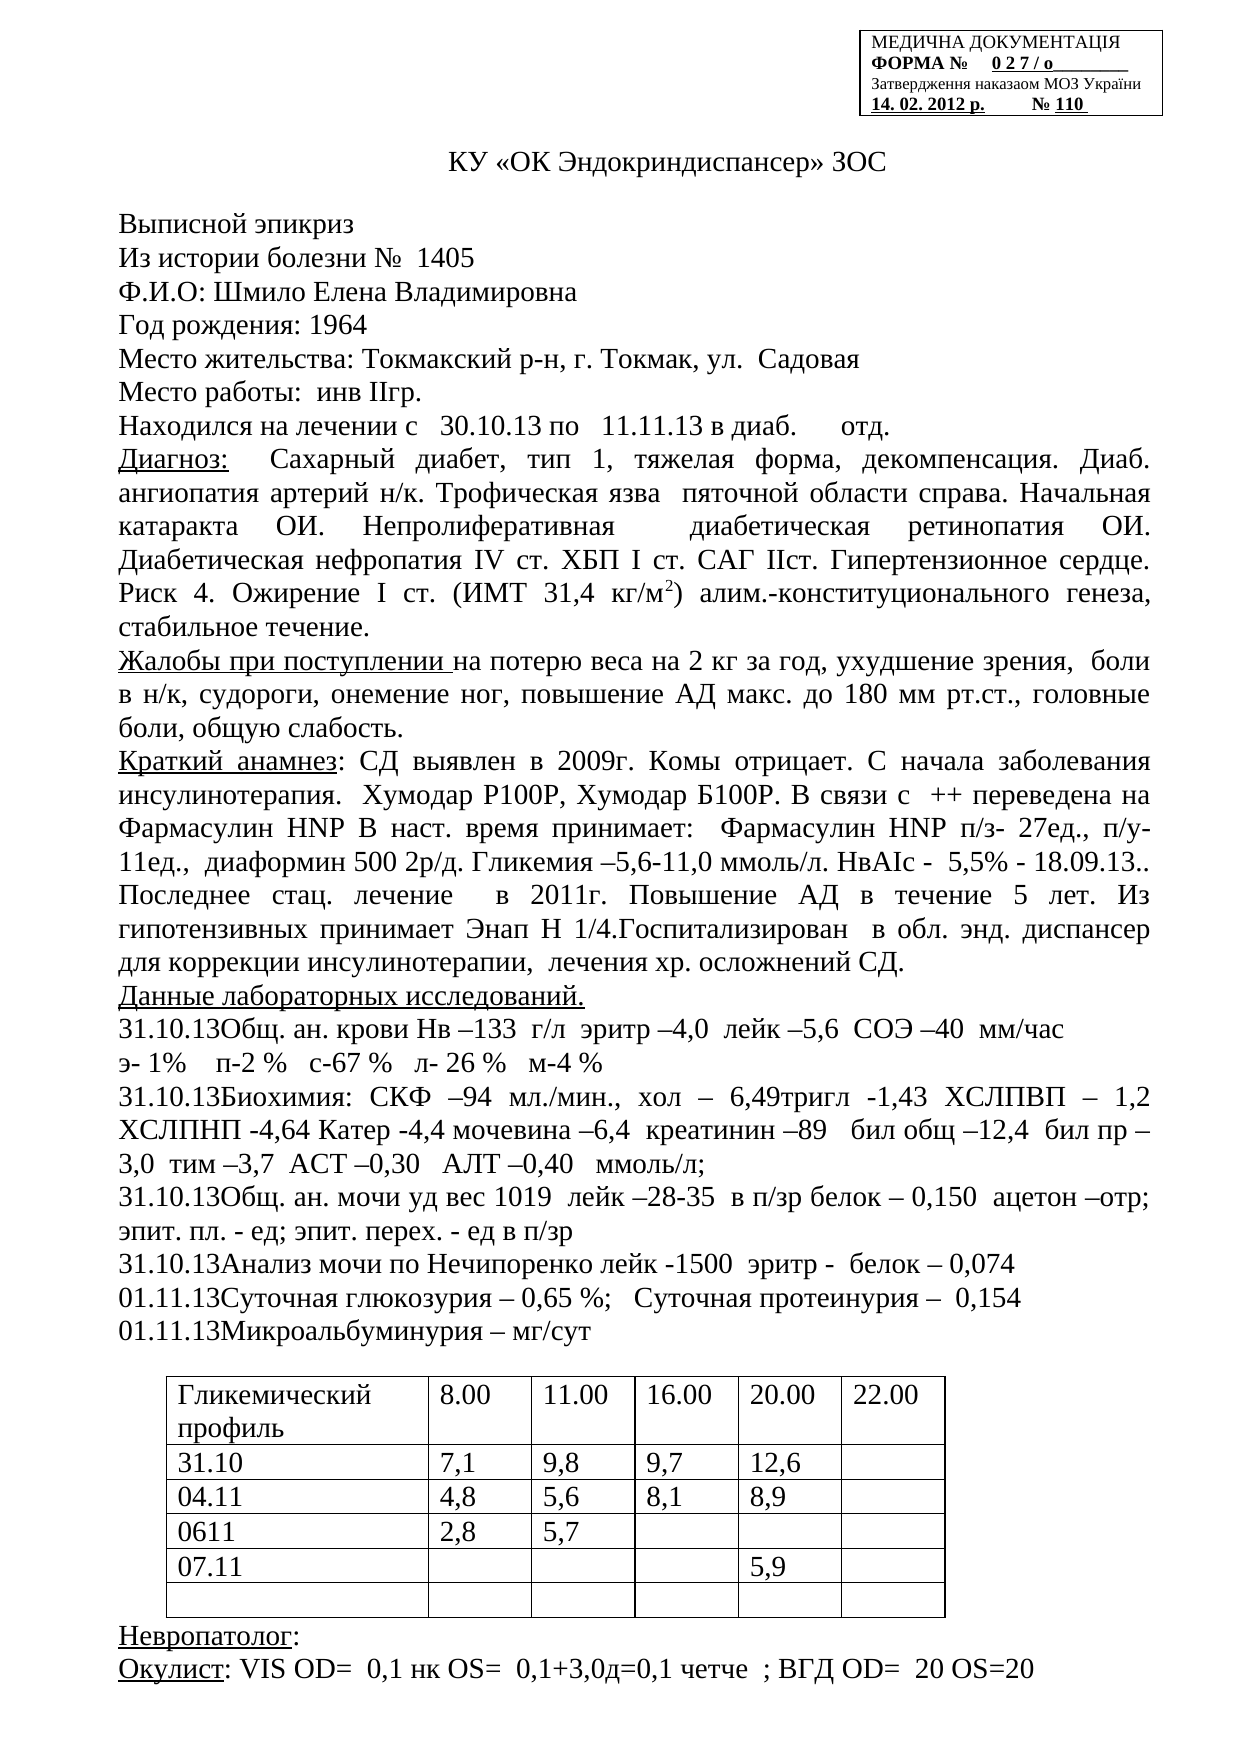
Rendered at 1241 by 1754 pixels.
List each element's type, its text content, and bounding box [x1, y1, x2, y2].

table_cell [636, 1583, 738, 1617]
subtitle Из истории болезни № 1405 [118, 240, 1152, 274]
table_cell 12,6 [739, 1445, 841, 1478]
table_header 16.00 [636, 1377, 738, 1444]
table_header 20.00 [739, 1377, 841, 1444]
text Жалобы при поступлении на потерю веса на 2 кг за год, ухудшение зрения, боли в н/к, судороги, онемение ног, повышение АД макс. до 180 мм рт.ст., головные боли, общую слабость. [118, 643, 1152, 743]
table_cell 5,6 [532, 1480, 634, 1513]
text Находился на лечении с 30.10.13 по 11.11.13 в диаб. отд. [118, 408, 1152, 441]
table_cell 5,9 [739, 1549, 841, 1582]
text Окулист: VIS OD= 0,1 нк OS= 0,1+3,0д=0,1 четче ; ВГД OD= 20 OS=20 [118, 1651, 1152, 1685]
table_cell [842, 1583, 944, 1617]
table_cell 5,7 [532, 1514, 634, 1548]
table_header 11.00 [532, 1377, 634, 1444]
table_cell 04.11 [167, 1480, 428, 1513]
table_header Гликемический профиль [167, 1377, 428, 1444]
text 31.10.13Анализ мочи по Нечипоренко лейк -1500 эритр - белок – 0,074 [118, 1246, 1152, 1280]
table_cell 9,8 [532, 1445, 634, 1478]
table_cell [532, 1583, 634, 1617]
text Год рождения: 1964 [118, 307, 1152, 341]
text Место работы: инв IIгр. [118, 374, 1152, 408]
text 01.11.13Суточная глюкозурия – 0,65 %; Суточная протеинурия – 0,154 [118, 1280, 1152, 1313]
table_cell [429, 1549, 531, 1582]
table_cell 9,7 [636, 1445, 738, 1478]
text Данные лабораторных исследований. [118, 978, 1152, 1012]
table_cell 7,1 [429, 1445, 531, 1478]
table_cell 2,8 [429, 1514, 531, 1548]
text Место жительства: Токмакский р-н, г. Токмак, ул. Садовая [118, 341, 1152, 374]
table_cell 4,8 [429, 1480, 531, 1513]
table_cell [842, 1549, 944, 1582]
table_cell 07.11 [167, 1549, 428, 1582]
table_header 22.00 [842, 1377, 944, 1444]
text 31.10.13Общ. ан. крови Нв –133 г/л эритр –4,0 лейк –5,6 СОЭ –40 мм/час [118, 1012, 1152, 1045]
subtitle КУ «ОК Эндокриндиспансер» ЗОС [177, 144, 1158, 178]
text Краткий анамнез: СД выявлен в 2009г. Комы отрицает. С начала заболевания инсулинотерапия. Хумодар Р100Р, Хумодар Б100Р. В связи с ++ переведена на Фармасулин НNР В наст. время принимает: Фармасулин НNР п/з- 27ед., п/у- 11ед., диаформин 500 2р/д. Гликемия –5,6-11,0 ммоль/л. НвАIс - 5,5% - 18.09.13.. Последнее стац. лечение в 2011г. Повышение АД в течение 5 лет. Из гипотензивных принимает Энап Н 1/4.Госпитализирован в обл. энд. диспансер для коррекции инсулинотерапии, лечения хр. осложнений СД. [118, 743, 1152, 978]
subtitle Выписной эпикриз [118, 207, 1158, 240]
text 31.10.13Биохимия: СКФ –94 мл./мин., хол – 6,49тригл -1,43 ХСЛПВП – 1,2 ХСЛПНП -4,64 Катер -4,4 мочевина –6,4 креатинин –89 бил общ –12,4 бил пр –3,0 тим –3,7 АСТ –0,30 АЛТ –0,40 ммоль/л; [118, 1079, 1152, 1179]
subtitle 31.10.13Общ. ан. мочи уд вес 1019 лейк –28-35 в п/зр белок – 0,150 ацетон –отр; эпит. пл. - ед; эпит. перех. - ед в п/зр [118, 1179, 1152, 1246]
table_cell 0611 [167, 1514, 428, 1548]
subtitle Ф.И.О: Шмило Елена Владимировна [118, 274, 1152, 307]
text Диагноз: Сахарный диабет, тип 1, тяжелая форма, декомпенсация. Диаб. ангиопатия артерий н/к. Трофическая язва пяточной области справа. Начальная катаракта ОИ. Непролиферативная диабетическая ретинопатия ОИ. Диабетическая нефропатия IV ст. ХБП I ст. САГ IIст. Гипертензионное сердце. Риск 4. Ожирение I ст. (ИМТ 31,4 кг/м2) алим.-конституционального генеза, стабильное течение. [118, 441, 1152, 643]
table_cell 31.10 [167, 1445, 428, 1478]
table_cell [429, 1583, 531, 1617]
text Невропатолог: [118, 1618, 1152, 1651]
table_cell 8,9 [739, 1480, 841, 1513]
table_cell 8,1 [636, 1480, 738, 1513]
table_cell [739, 1514, 841, 1548]
table_cell [636, 1514, 738, 1548]
table_header 8.00 [429, 1377, 531, 1444]
subtitle 01.11.13Микроальбуминурия – мг/сут [118, 1313, 1152, 1347]
table_cell [739, 1583, 841, 1617]
table_cell [167, 1583, 428, 1617]
table_cell [532, 1549, 634, 1582]
table_cell [636, 1549, 738, 1582]
table_cell [842, 1445, 944, 1478]
table_cell [842, 1514, 944, 1548]
table_cell [842, 1480, 944, 1513]
text э- 1% п-2 % с-67 % л- 26 % м-4 % [118, 1045, 1152, 1079]
